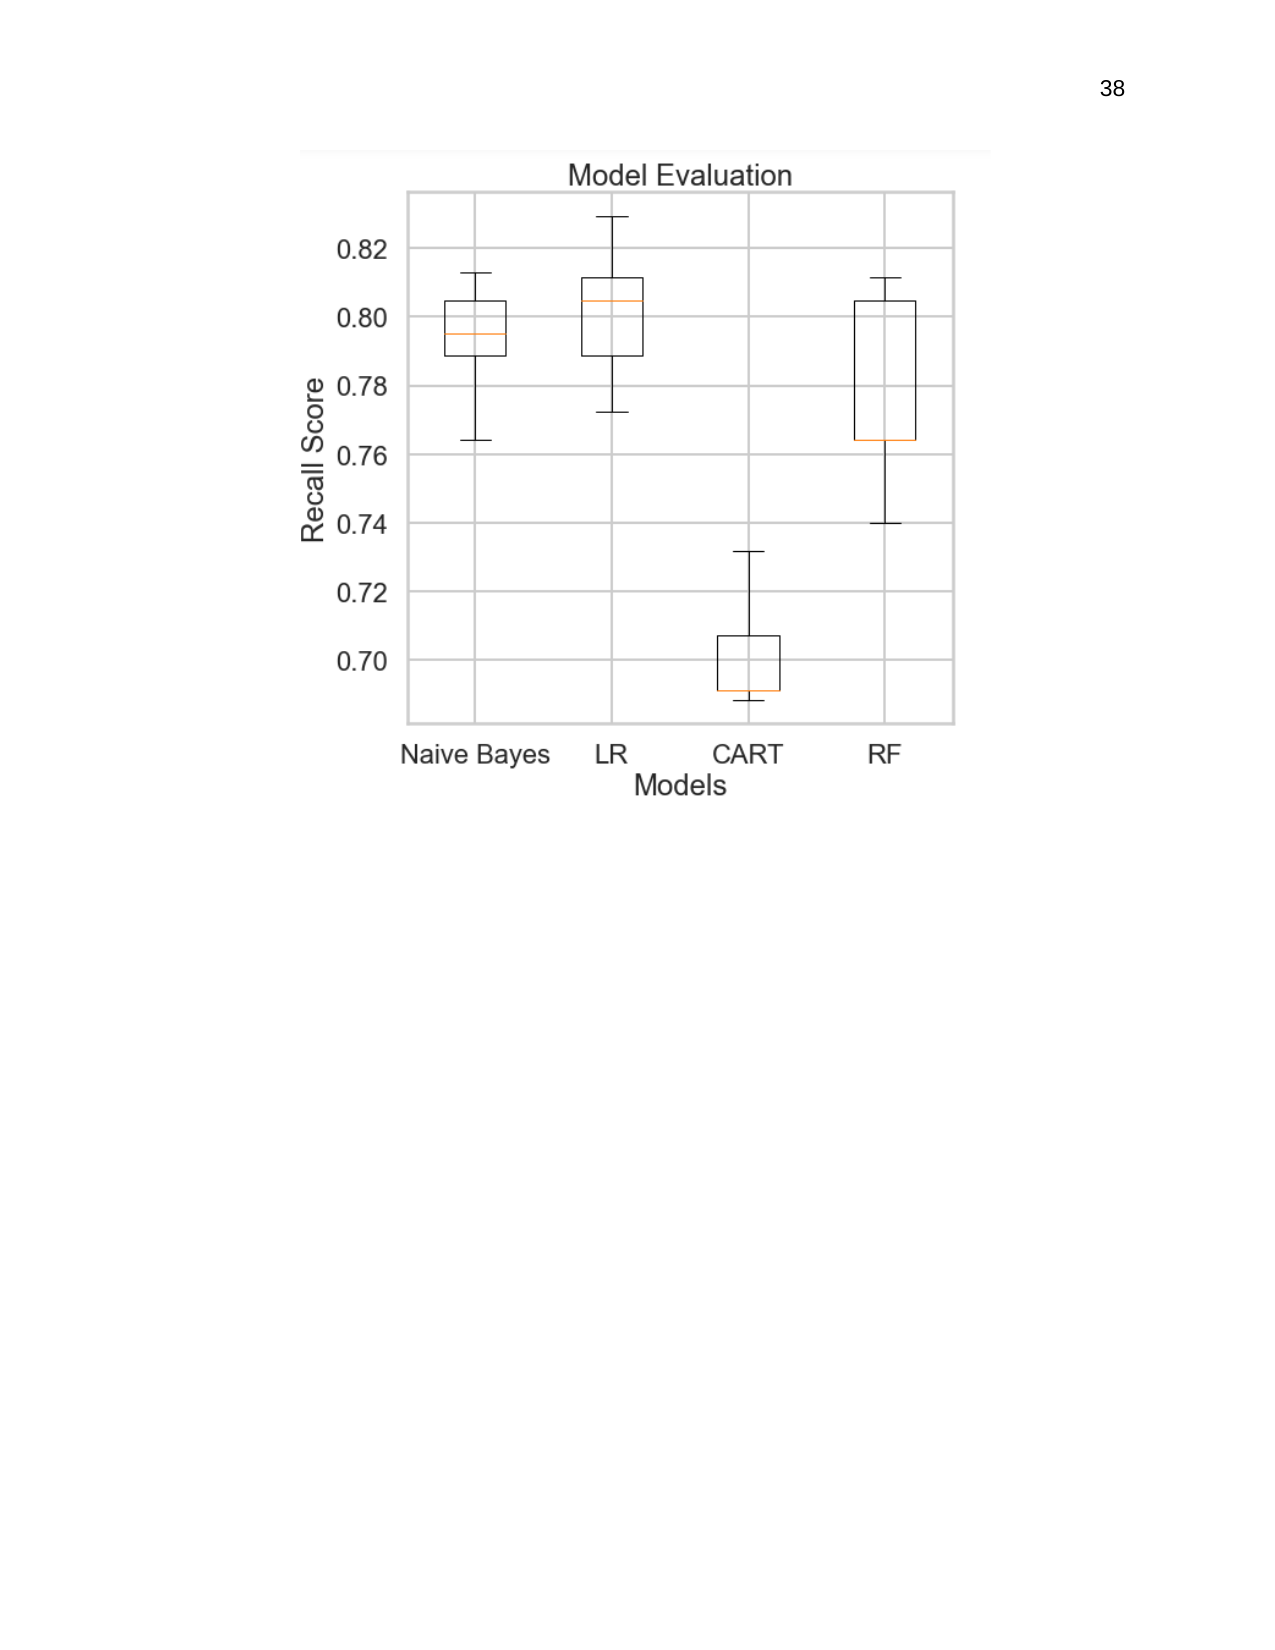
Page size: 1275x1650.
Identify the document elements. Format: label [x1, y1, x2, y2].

picture [300, 150, 991, 804]
